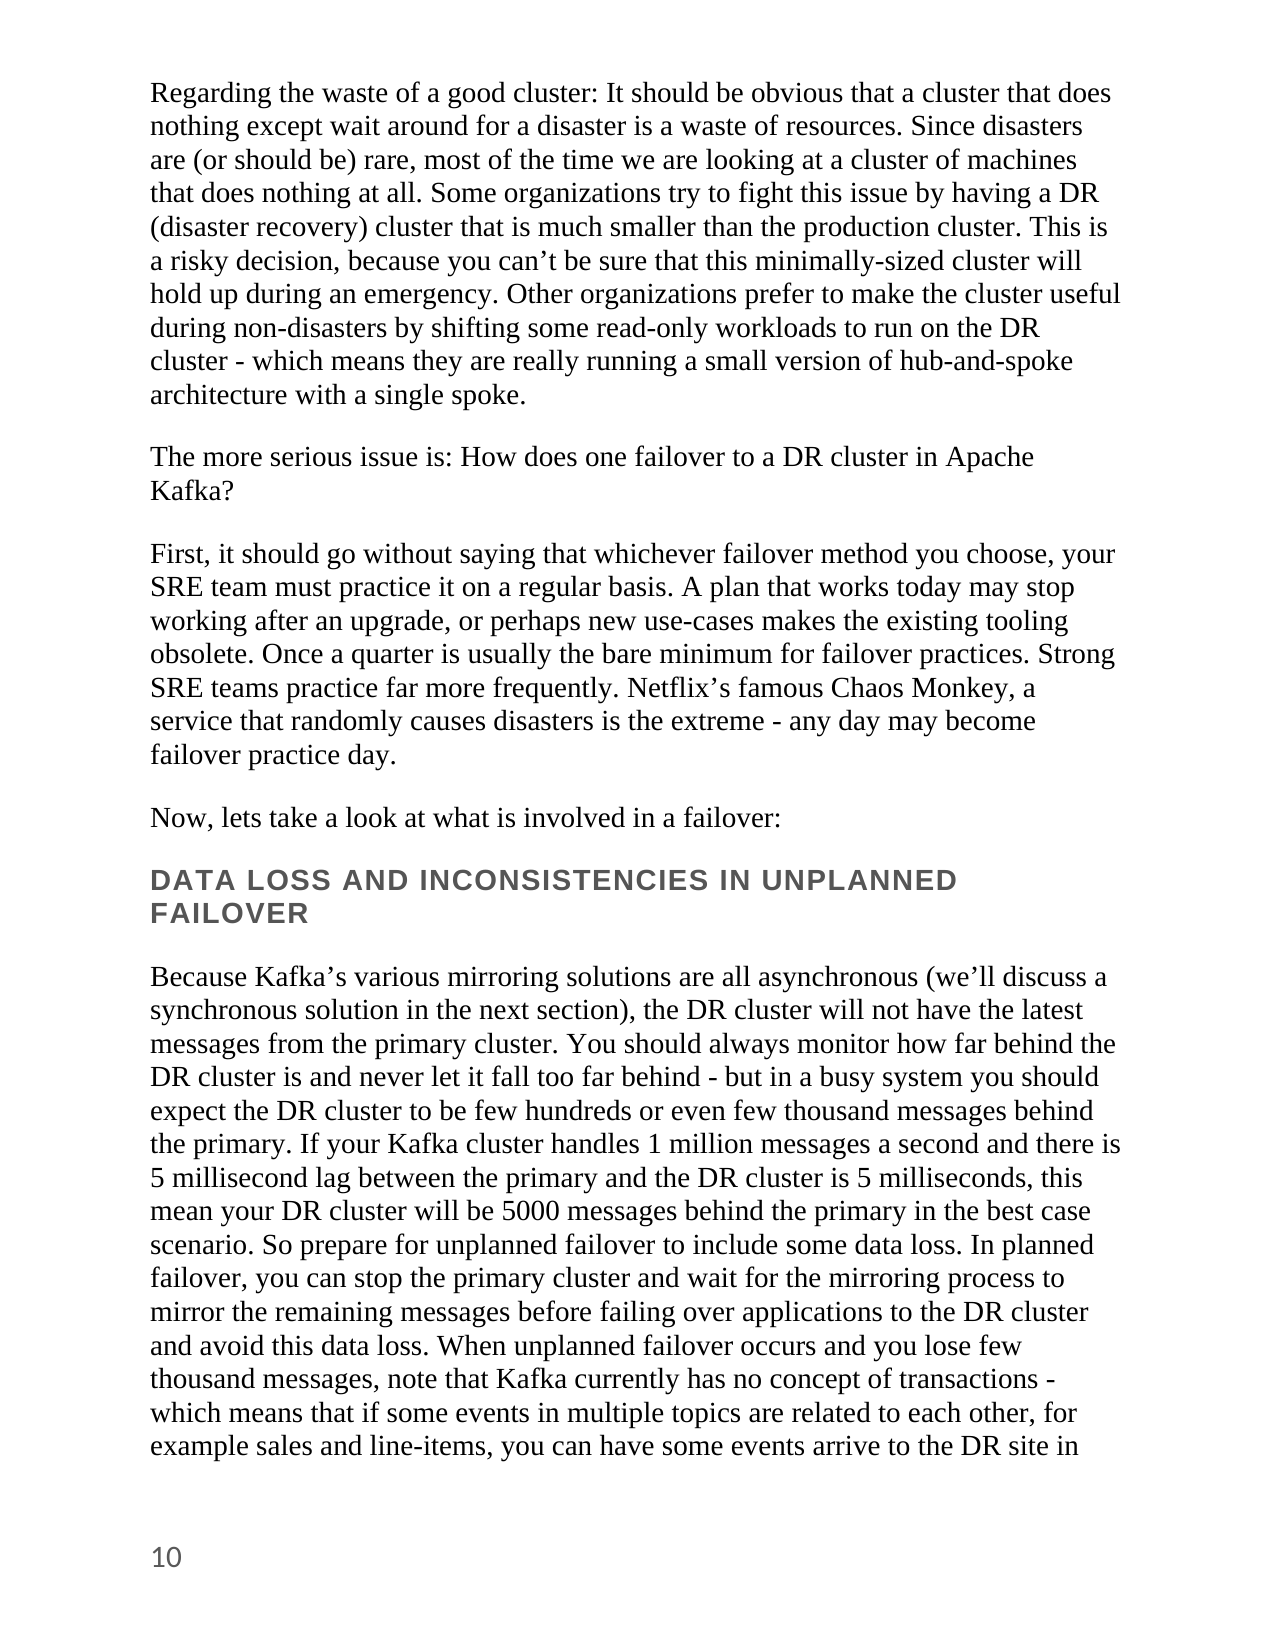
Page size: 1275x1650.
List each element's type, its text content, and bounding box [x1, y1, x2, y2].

text Regarding the waste of a good cluster: It should be obvious that a cluster that does nothing except wait around for a disaster is a waste of resources. Since disasters are (or should be) rare, most of the time we are looking at a cluster of machines that does nothing at all. Some organizations try to fight this issue by having a DR (disaster recovery) cluster that is much smaller than the production cluster. This is a risky decision, because you can’t be sure that this minimally-sized cluster will hold up during an emergency. Other organizations prefer to make the cluster useful during non-disasters by shifting some read-only workloads to run on the DR cluster - which means they are really running a small version of hub-and-spoke architecture with a single spoke. [150, 75, 1125, 410]
text First, it should go without saying that whichever failover method you choose, your SRE team must practice it on a regular basis. A plan that works today may stop working after an upgrade, or perhaps new use-cases makes the existing tooling obsolete. Once a quarter is usually the bare minimum for failover practices. Strong SRE teams practice far more frequently. Netflix’s famous Chaos Monkey, a service that randomly causes disasters is the extreme - any day may become failover practice day. [150, 536, 1125, 771]
text Now, lets take a look at what is involved in a failover: [150, 800, 1125, 833]
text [150, 959, 1125, 1462]
text DATA LOSS AND INCONSISTENCIES IN UNPLANNED FAILOVER [150, 862, 1125, 929]
text The more serious issue is: How does one failover to a DR cluster in Apache Kafka? [150, 439, 1125, 507]
